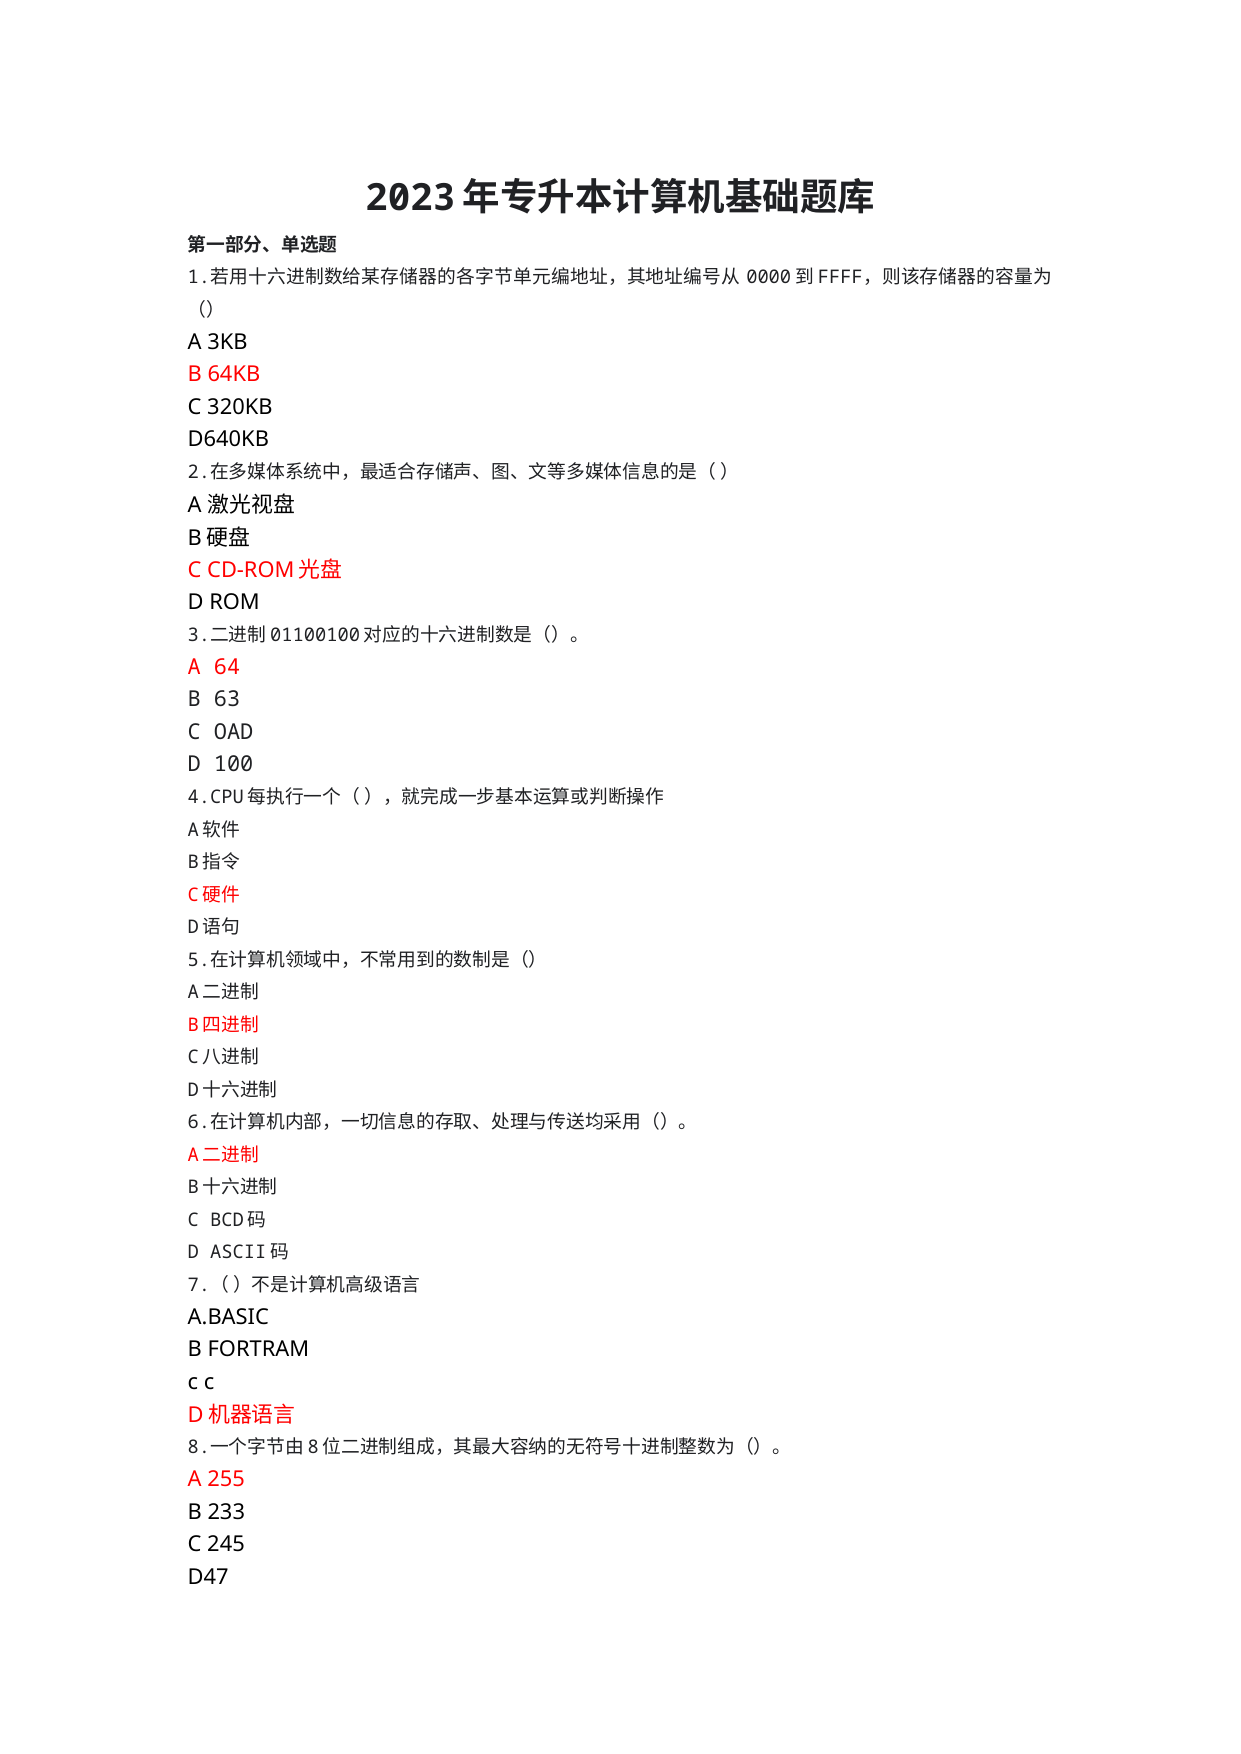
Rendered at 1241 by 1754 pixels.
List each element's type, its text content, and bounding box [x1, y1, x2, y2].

text 8.一个字节由8位二进制组成，其最大容纳的无符号十进制整数为（）。 [187, 1429, 1053, 1462]
text 4.CPU每执行一个（ ），就完成一步基本运算或判断操作 [187, 779, 1053, 812]
text B硬盘 [187, 519, 1053, 552]
text B十六进制 [187, 1169, 1053, 1202]
text D十六进制 [187, 1072, 1053, 1104]
text C 320KB [187, 389, 1053, 422]
text D47 [187, 1559, 1053, 1592]
text A二进制 [187, 974, 1053, 1007]
text 5.在计算机领域中，不常用到的数制是（） [187, 942, 1053, 974]
text D640KB [187, 422, 1053, 454]
text A.BASIC [187, 1299, 1053, 1332]
text B 233 [187, 1494, 1053, 1527]
text D ROM [187, 584, 1053, 617]
text 2023年专升本计算机基础题库 [187, 162, 1053, 227]
text B 64KB [187, 357, 1053, 389]
text A 激光视盘 [187, 487, 1053, 519]
text D 100 [187, 747, 1053, 779]
text c c [187, 1364, 1053, 1397]
text D机器语言 [187, 1397, 1053, 1429]
text 第一部分、单选题 [187, 227, 1053, 259]
text 1.若用十六进制数给某存储器的各字节单元编地址，其地址编号从0000到FFFF，则该存储器的容量为（） [187, 259, 1053, 324]
text 3.二进制01100100对应的十六进制数是（）。 [187, 617, 1053, 649]
text C CD-ROM光盘 [187, 552, 1053, 584]
text A 64 [187, 649, 1053, 682]
text D ASCII码 [187, 1234, 1053, 1267]
text B 63 [187, 682, 1053, 714]
text B指令 [187, 844, 1053, 877]
text A二进制 [187, 1137, 1053, 1169]
text 6.在计算机内部，一切信息的存取、处理与传送均采用（）。 [187, 1104, 1053, 1137]
text B四进制 [187, 1007, 1053, 1039]
text A软件 [187, 812, 1053, 844]
text A 255 [187, 1462, 1053, 1494]
text C BCD码 [187, 1202, 1053, 1234]
text C八进制 [187, 1039, 1053, 1072]
text C硬件 [187, 877, 1053, 909]
text C 245 [187, 1527, 1053, 1559]
text C OAD [187, 714, 1053, 747]
text A 3KB [187, 324, 1053, 357]
text 2.在多媒体系统中，最适合存储声、图、文等多媒体信息的是（ ） [187, 454, 1053, 487]
text 7.（ ）不是计算机高级语言 [187, 1267, 1053, 1299]
text D语句 [187, 909, 1053, 942]
text B FORTRAM [187, 1332, 1053, 1364]
